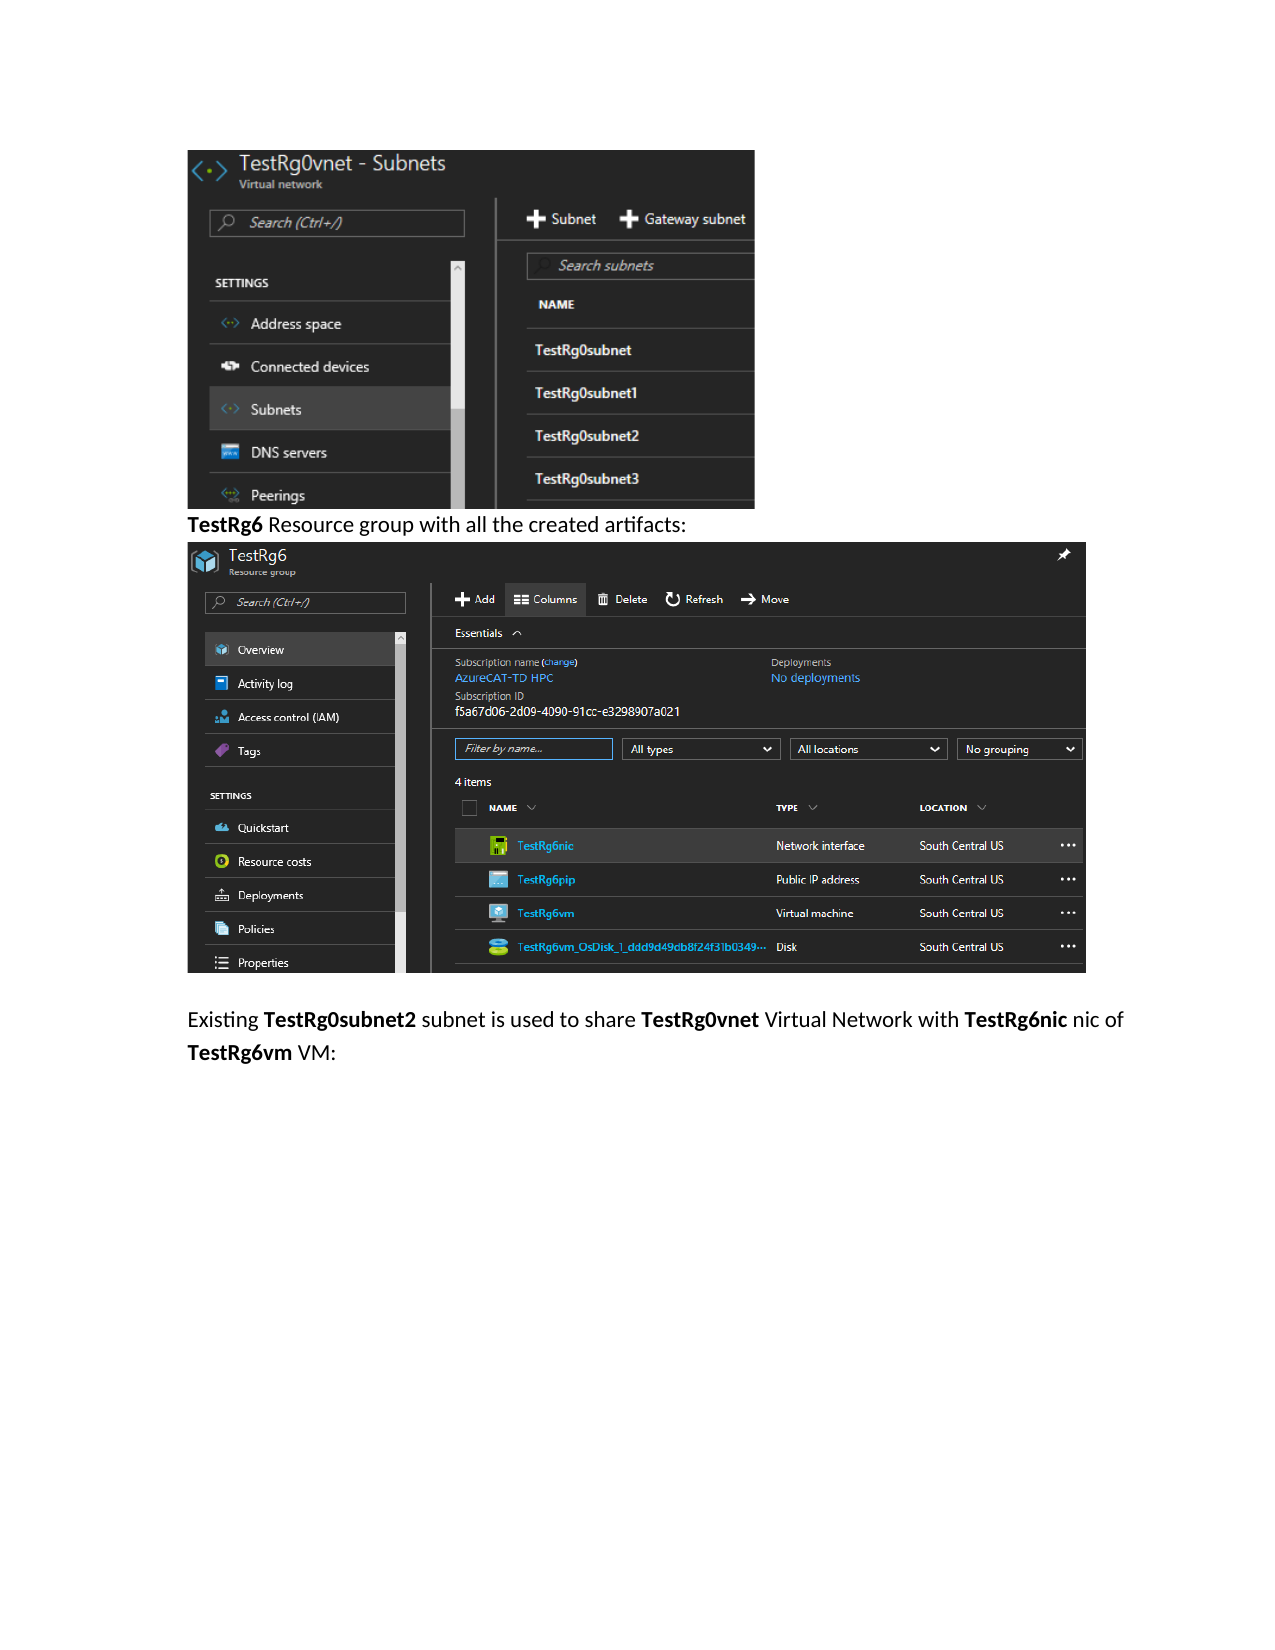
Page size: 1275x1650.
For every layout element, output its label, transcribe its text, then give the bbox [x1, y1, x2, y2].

picture [187, 542, 1086, 973]
list Existing TestRg0subnet2 subnet is used to share TestRg0vnet Virtual Network with TestRg6nic nic of TestRg6vm VM: [187, 1005, 1125, 1066]
picture [187, 150, 755, 509]
list TestRg6 Resource group with all the created artifacts: [187, 510, 1125, 538]
